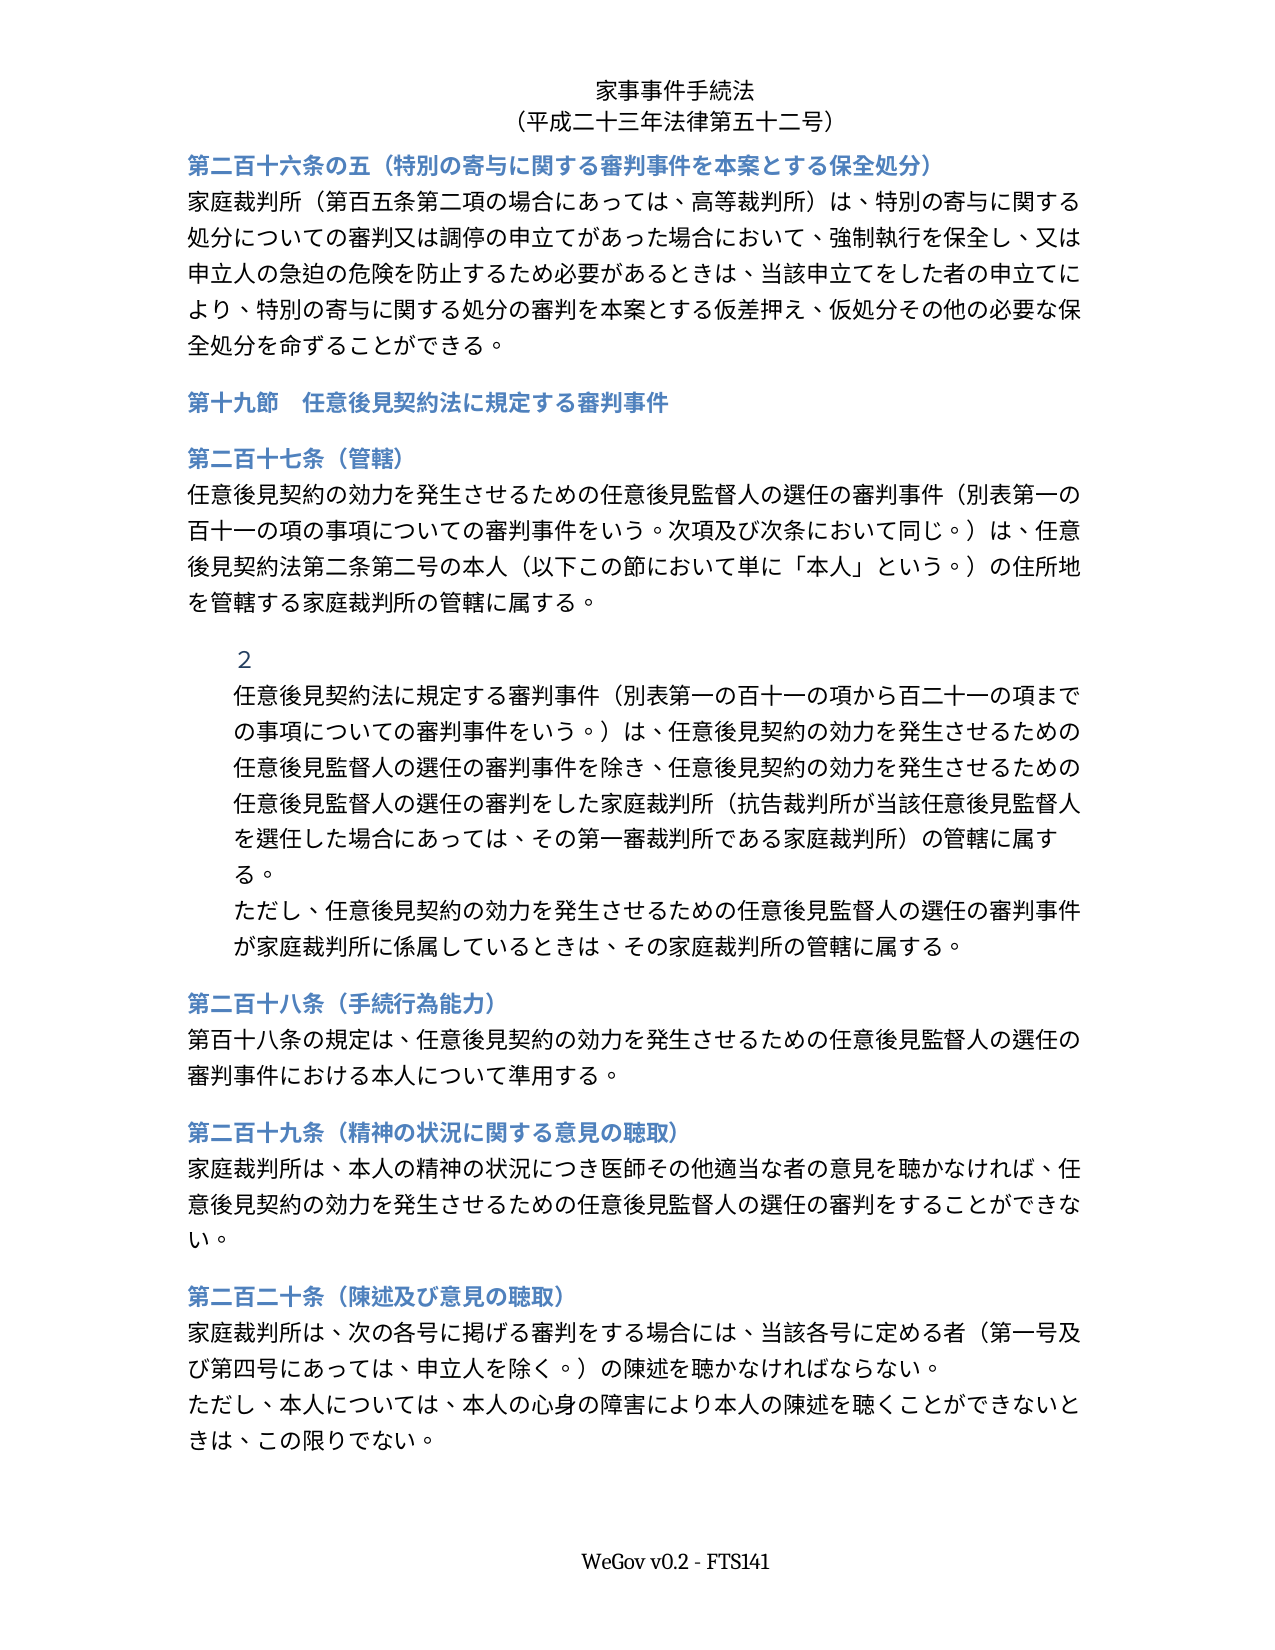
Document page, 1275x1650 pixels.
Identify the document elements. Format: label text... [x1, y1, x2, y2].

text 任意後見契約法に規定する審判事件（別表第一の百十一の項から百二十一の項までの事項についての審判事件をいう。）は、任意後見契約の効力を発生させるための任意後見監督人の選任の審判事件を除き、任意後見契約の効力を発生させるための任意後見監督人の選任の審判をした家庭裁判所（抗告裁判所が当該任意後見監督人を選任した場合にあっては、その第一審裁判所である家庭裁判所）の管轄に属する。 ただし、任意後見契約の効力を発生させるための任意後見監督人の選任の審判事件が家庭裁判所に係属しているときは、その家庭裁判所の管轄に属する。 [233, 680, 1087, 962]
subtitle 第二百十九条（精神の状況に関する意見の聴取） [187, 1117, 1087, 1148]
subtitle 第二百十七条（管轄） [187, 443, 1087, 474]
subtitle ２ [233, 644, 1087, 675]
text 第百十八条の規定は、任意後見契約の効力を発生させるための任意後見監督人の選任の審判事件における本人について準用する。 [187, 1024, 1087, 1091]
text 任意後見契約の効力を発生させるための任意後見監督人の選任の審判事件（別表第一の百十一の項の事項についての審判事件をいう。次項及び次条において同じ。）は、任意後見契約法第二条第二号の本人（以下この節において単に「本人」という。）の住所地を管轄する家庭裁判所の管轄に属する。 [187, 479, 1087, 618]
text 家庭裁判所は、次の各号に掲げる審判をする場合には、当該各号に定める者（第一号及び第四号にあっては、申立人を除く。）の陳述を聴かなければならない。 ただし、本人については、本人の心身の障害により本人の陳述を聴くことができないときは、この限りでない。 [187, 1317, 1087, 1456]
text 家庭裁判所（第百五条第二項の場合にあっては、高等裁判所）は、特別の寄与に関する処分についての審判又は調停の申立てがあった場合において、強制執行を保全し、又は申立人の急迫の危険を防止するため必要があるときは、当該申立てをした者の申立てにより、特別の寄与に関する処分の審判を本案とする仮差押え、仮処分その他の必要な保全処分を命ずることができる。 [187, 186, 1087, 361]
subtitle 第十九節 任意後見契約法に規定する審判事件 [187, 386, 1087, 418]
text 家庭裁判所は、本人の精神の状況につき医師その他適当な者の意見を聴かなければ、任意後見契約の効力を発生させるための任意後見監督人の選任の審判をすることができない。 [187, 1153, 1087, 1256]
subtitle 第二百十六条の五（特別の寄与に関する審判事件を本案とする保全処分） [187, 150, 1087, 181]
subtitle 第二百十八条（手続行為能力） [187, 988, 1087, 1019]
subtitle 第二百二十条（陳述及び意見の聴取） [187, 1281, 1087, 1312]
